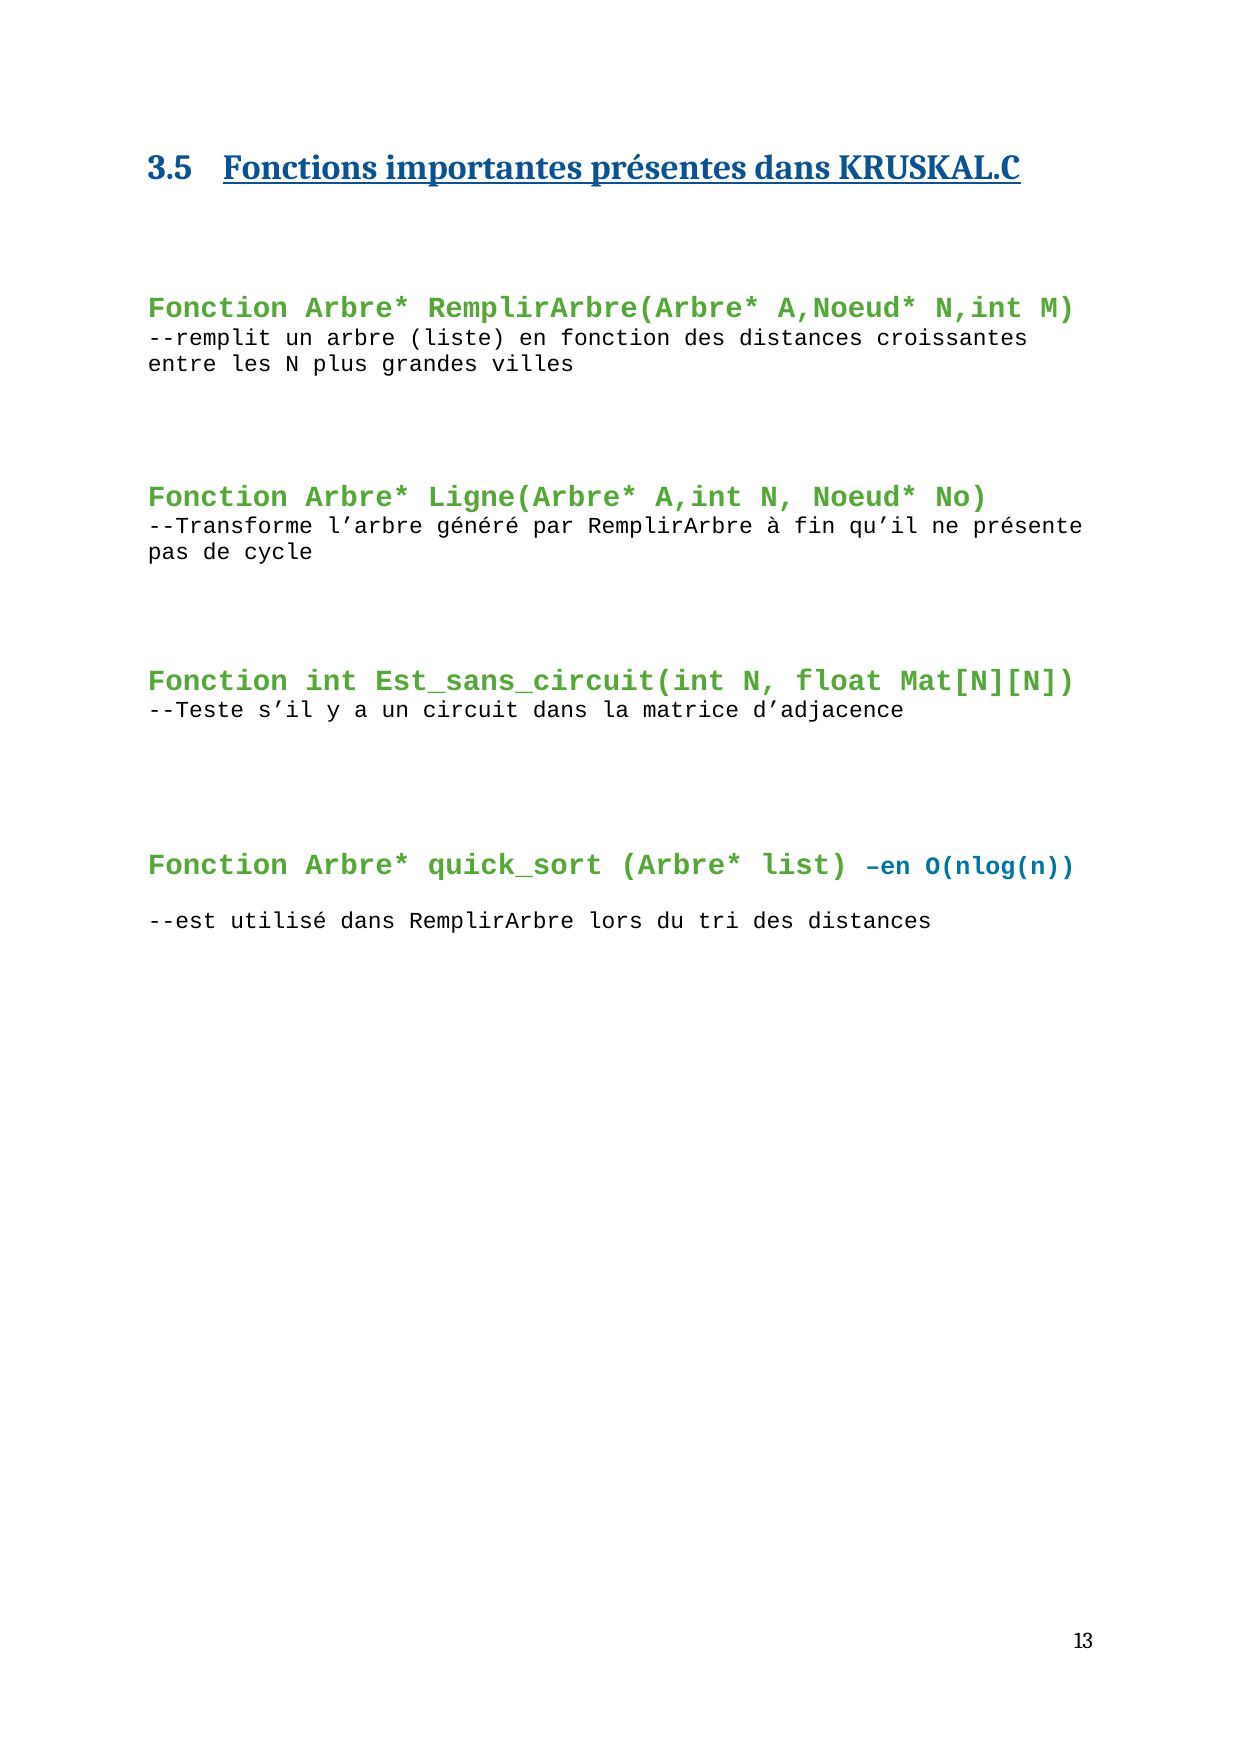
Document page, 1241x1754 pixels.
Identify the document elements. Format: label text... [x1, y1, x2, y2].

text --remplit un arbre (liste) en fonction des distances croissantes entre les N plus grandes villes [148, 326, 1093, 378]
text Fonction int Est_sans_circuit(int N, float Mat[N][N]) [148, 666, 1093, 699]
text --Teste s’il y a un circuit dans la matrice d’adjacence [148, 699, 1093, 724]
text Fonction Arbre* Ligne(Arbre* A,int N, Noeud* No) [148, 482, 1093, 515]
text --est utilisé dans RemplirArbre lors du tri des distances [148, 909, 1093, 935]
text --Transforme l’arbre généré par RemplirArbre à fin qu’il ne présente pas de cycle [148, 515, 1093, 567]
list Fonctions importantes présentes dans KRUSKAL.C [148, 148, 1093, 188]
text Fonction Arbre* quick_sort (Arbre* list) –en O(nlog(n)) [148, 851, 1093, 883]
text Fonction Arbre* RemplirArbre(Arbre* A,Noeud* N,int M) [148, 293, 1093, 326]
